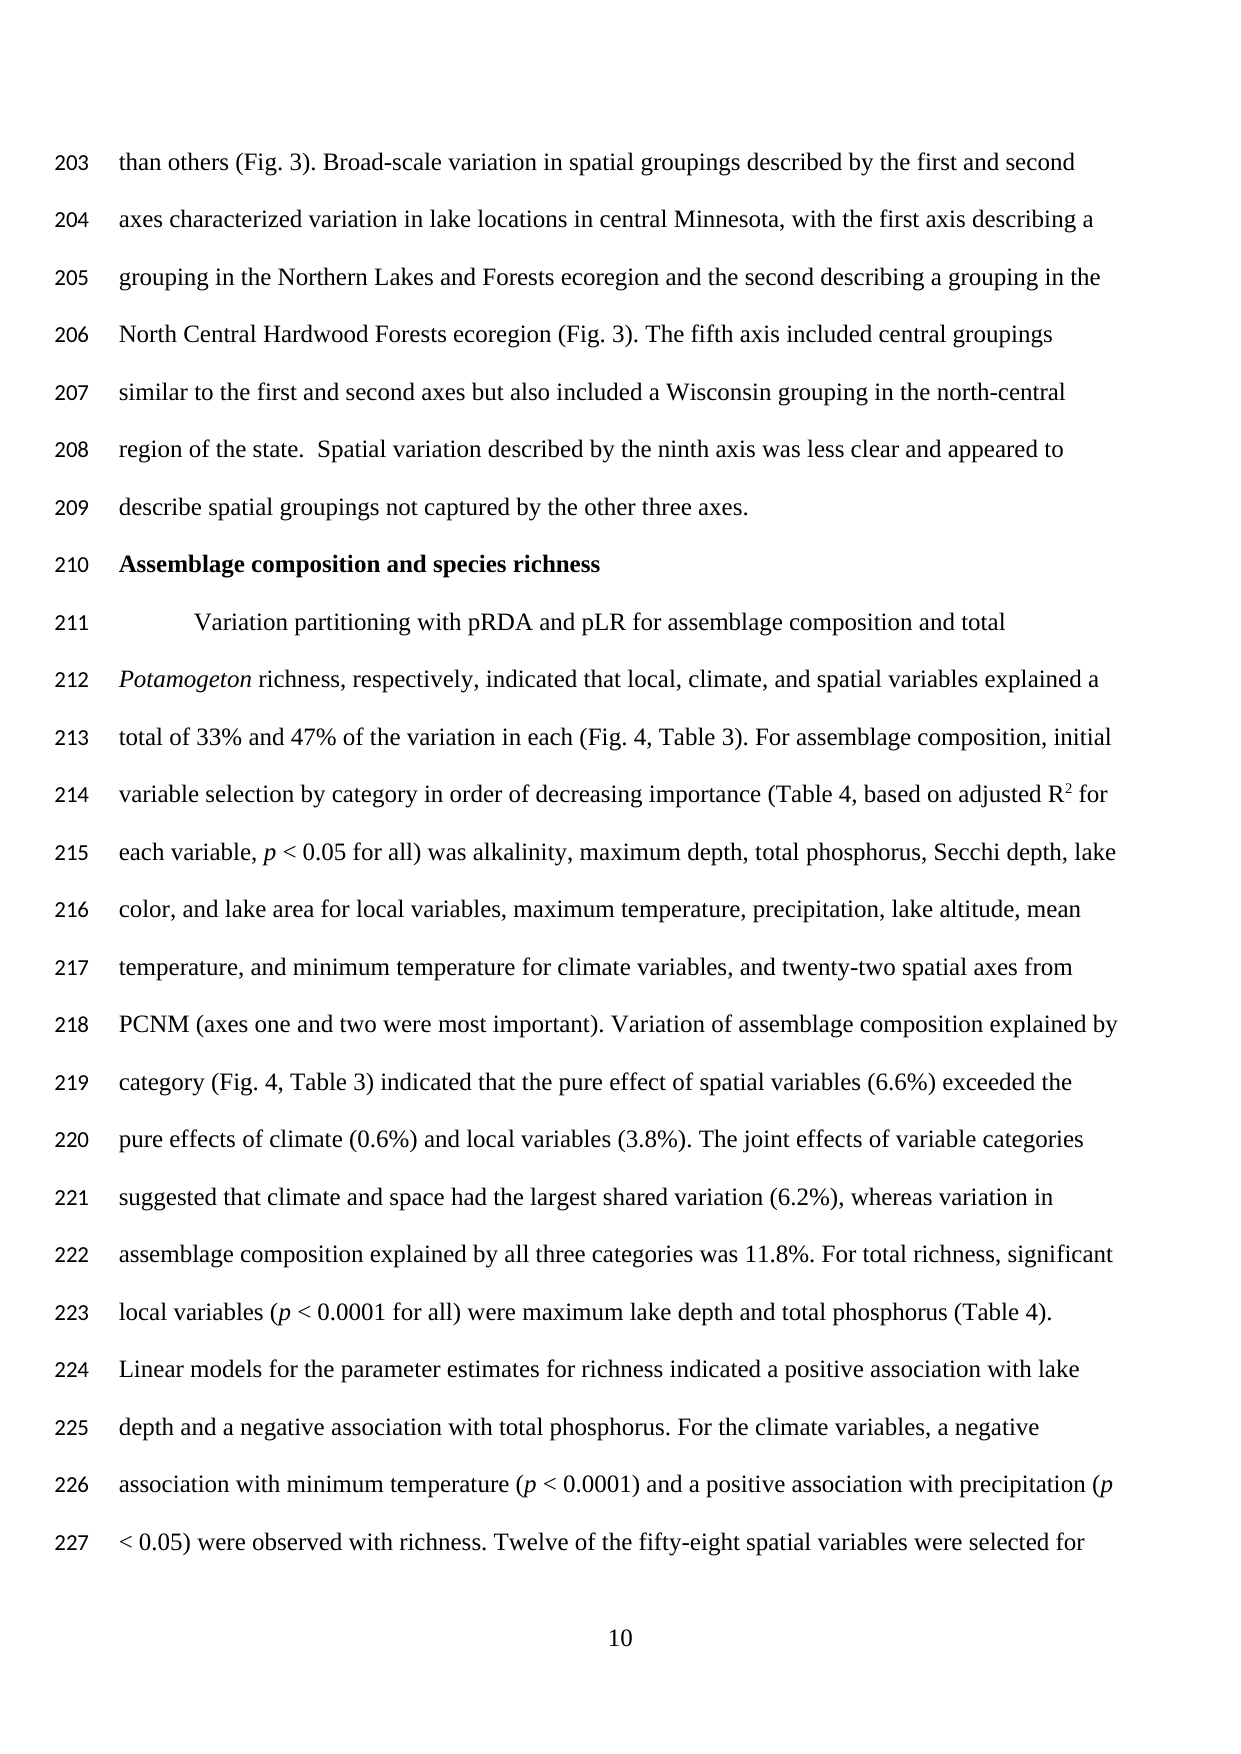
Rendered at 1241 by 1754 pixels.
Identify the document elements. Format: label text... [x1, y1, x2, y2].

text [118, 607, 1122, 1556]
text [118, 147, 1122, 521]
text Assemblage composition and species richness [118, 549, 1122, 578]
